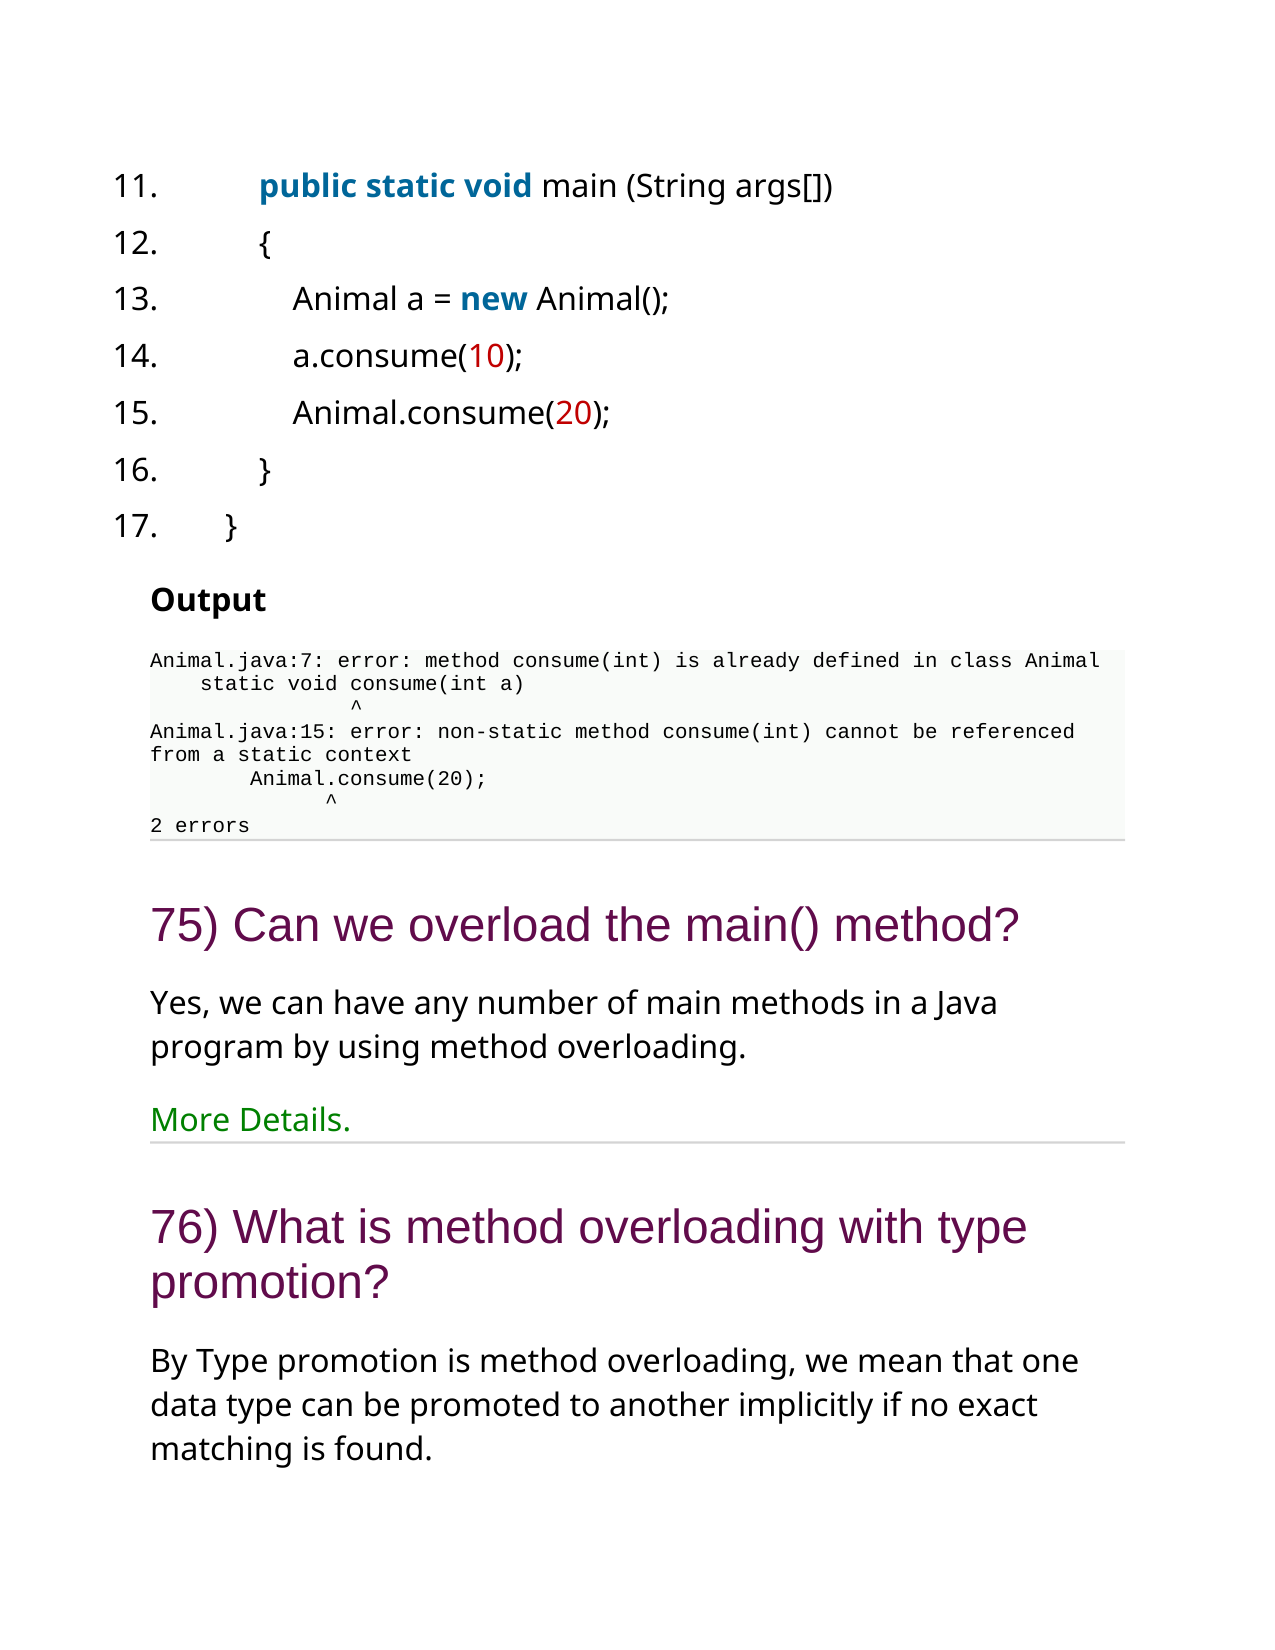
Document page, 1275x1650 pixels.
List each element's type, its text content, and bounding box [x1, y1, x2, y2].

list } [112, 434, 1125, 491]
text 75) Can we overload the main() method? [150, 896, 1125, 951]
text static void consume(int a) [150, 673, 1125, 697]
text By Type promotion is method overloading, we mean that one data type can be promoted to another implicitly if no exact matching is found. [150, 1338, 1125, 1470]
list Animal a = new Animal(); [112, 263, 1125, 320]
text Output [150, 577, 1125, 621]
list } [112, 491, 1125, 547]
text 2 errors [150, 815, 1125, 838]
text Animal.java:15: error: non-static method consume(int) cannot be referenced from a static context [150, 721, 1125, 768]
text Animal.consume(20); [150, 768, 1125, 792]
text More Details. [150, 1097, 1125, 1141]
list Animal.consume(20); [112, 377, 1125, 434]
list a.consume(10); [112, 320, 1125, 377]
text ^ [150, 697, 1125, 721]
text Animal.java:7: error: method consume(int) is already defined in class Animal [150, 650, 1125, 673]
text Yes, we can have any number of main methods in a Java program by using method overloading. [150, 980, 1125, 1068]
text 76) What is method overloading with type promotion? [150, 1198, 1125, 1309]
list public static void main (String args[]) [112, 150, 1125, 207]
text ^ [150, 792, 1125, 815]
list { [112, 207, 1125, 263]
